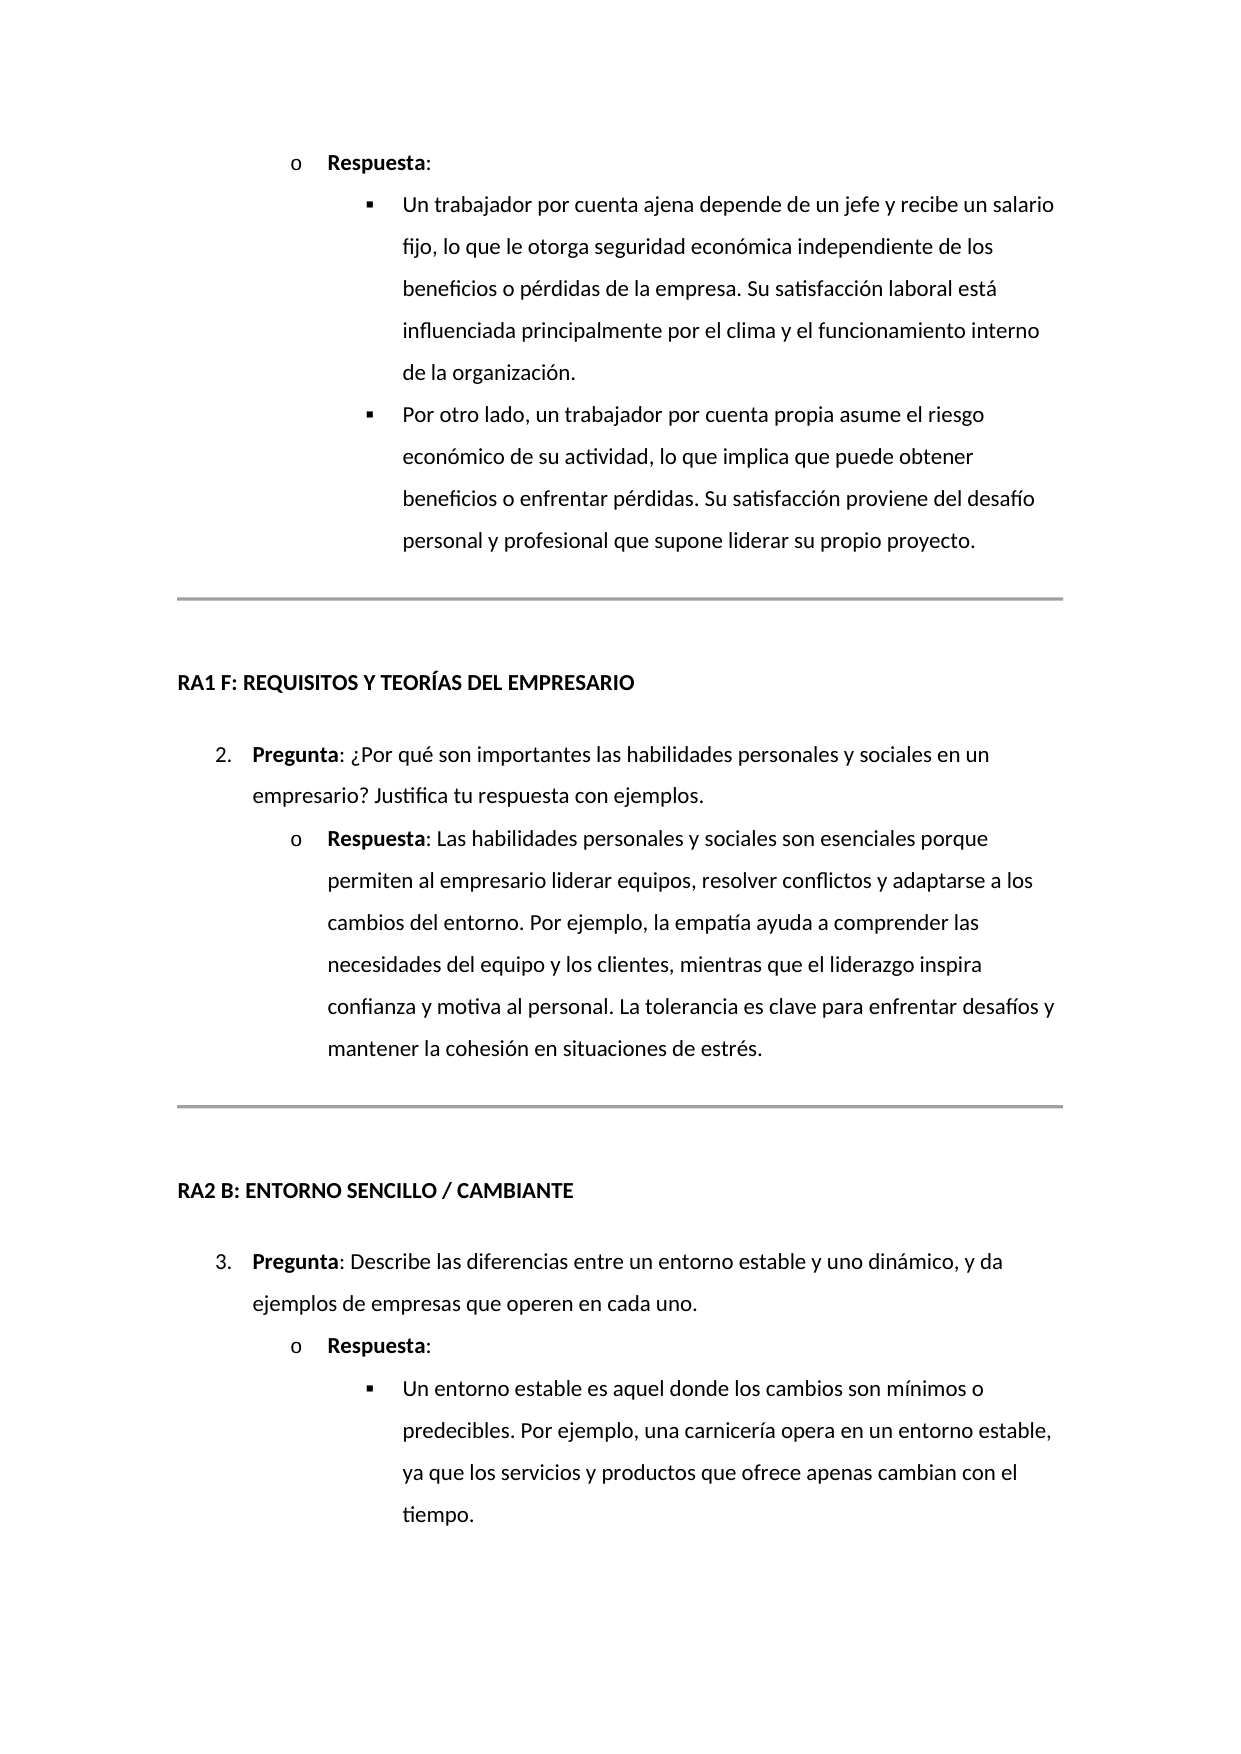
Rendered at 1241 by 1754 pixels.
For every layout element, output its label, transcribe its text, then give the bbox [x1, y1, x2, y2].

list Pregunta: Describe las diferencias entre un entorno estable y uno dinámico, y da ejemplos de empresas que operen en cada uno. [215, 1247, 1063, 1317]
text RA2 B: ENTORNO SENCILLO / CAMBIANTE [177, 1176, 1063, 1204]
list Pregunta: ¿Por qué son importantes las habilidades personales y sociales en un empresario? Justifica tu respuesta con ejemplos. [215, 740, 1063, 810]
text RA1 F: REQUISITOS Y TEORÍAS DEL EMPRESARIO [177, 668, 1063, 697]
list Respuesta: Las habilidades personales y sociales son esenciales porque permiten al empresario liderar equipos, resolver conflictos y adaptarse a los cambios del entorno. Por ejemplo, la empatía ayuda a comprender las necesidades del equipo y los clientes, mientras que el liderazgo inspira confianza y motiva al personal. La tolerancia es clave para enfrentar desafíos y mantener la cohesión en situaciones de estrés. [290, 824, 1063, 1062]
list Un entorno estable es aquel donde los cambios son mínimos o predecibles. Por ejemplo, una carnicería opera en un entorno estable, ya que los servicios y productos que ofrece apenas cambian con el tiempo. [365, 1374, 1063, 1528]
list Respuesta: [290, 1331, 1063, 1360]
list Un trabajador por cuenta ajena depende de un jefe y recibe un salario fijo, lo que le otorga seguridad económica independiente de los beneficios o pérdidas de la empresa. Su satisfacción laboral está influenciada principalmente por el clima y el funcionamiento interno de la organización. [365, 190, 1063, 386]
list Por otro lado, un trabajador por cuenta propia asume el riesgo económico de su actividad, lo que implica que puede obtener beneficios o enfrentar pérdidas. Su satisfacción proviene del desafío personal y profesional que supone liderar su propio proyecto. [365, 400, 1063, 554]
list Respuesta: [290, 148, 1063, 176]
